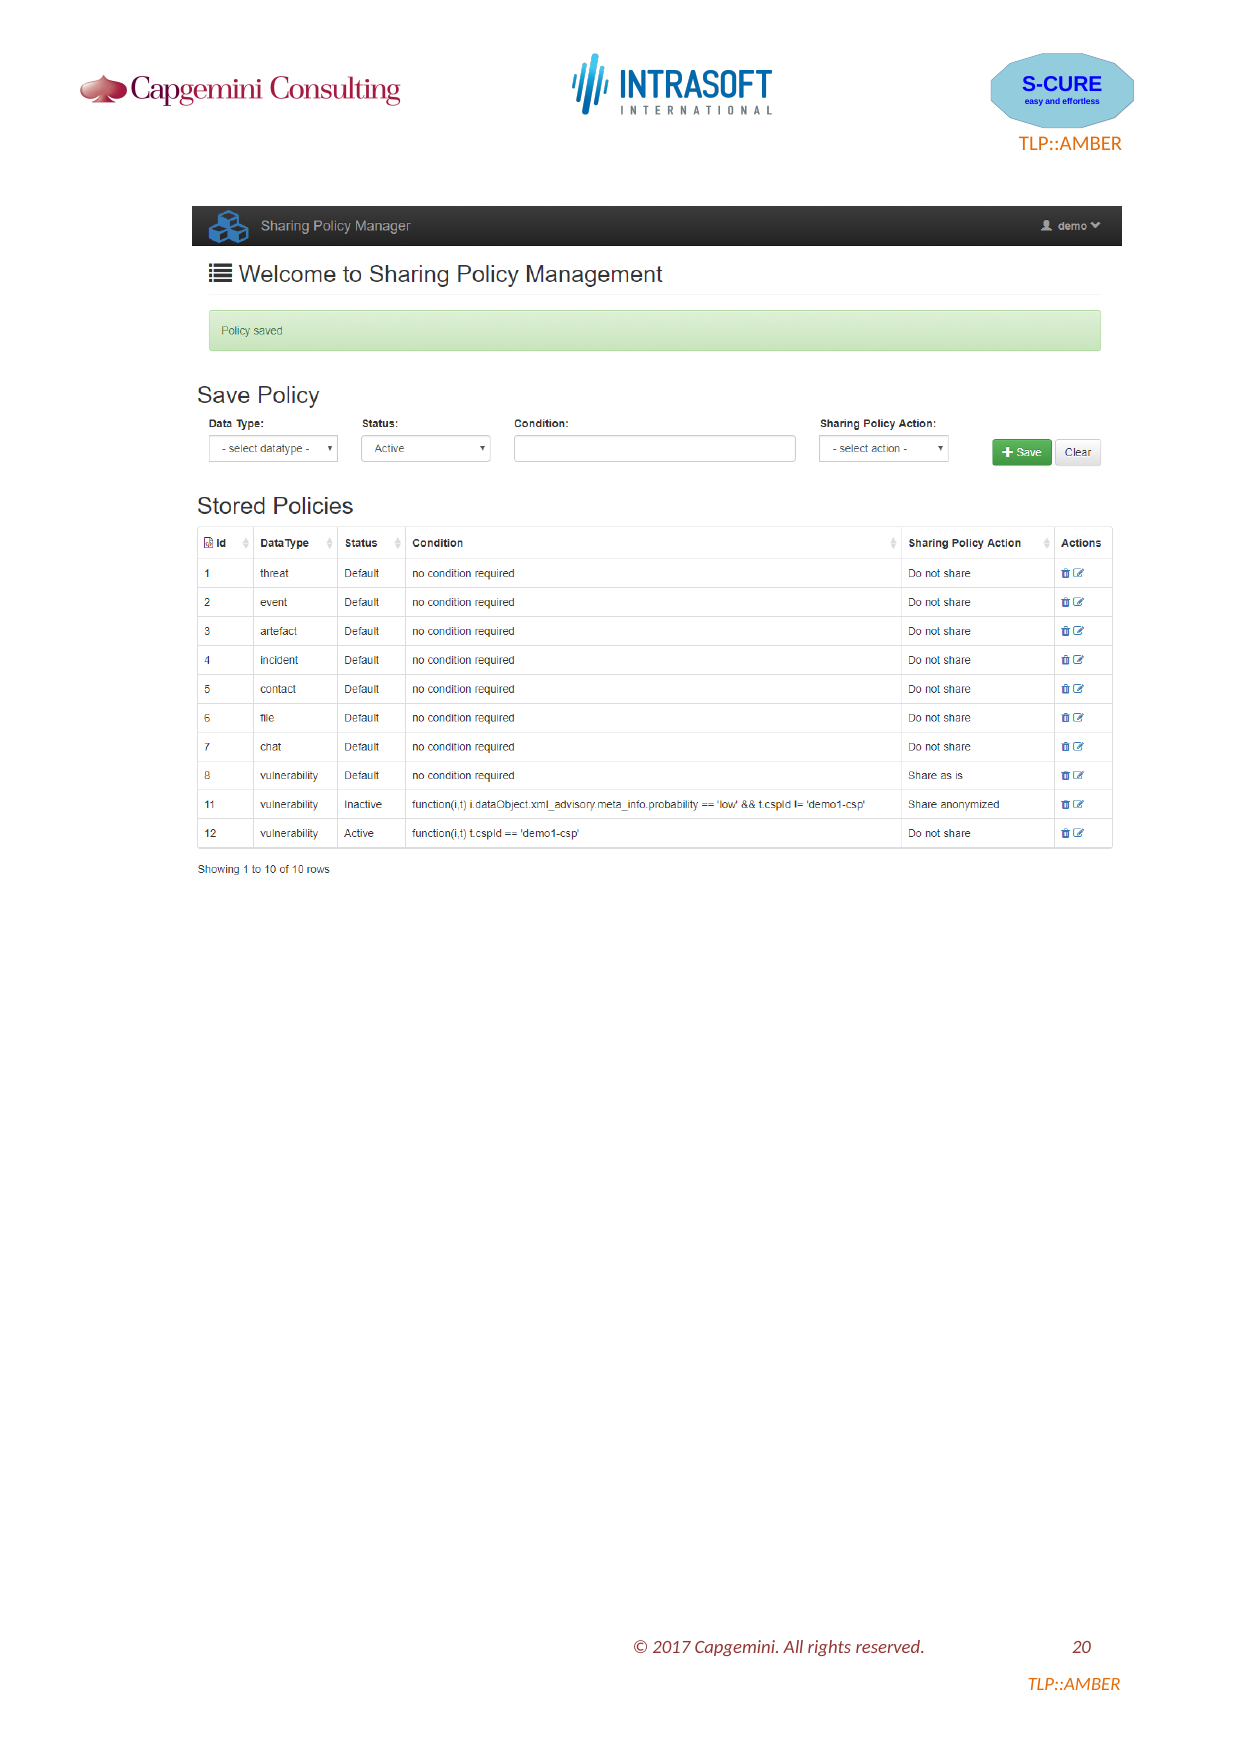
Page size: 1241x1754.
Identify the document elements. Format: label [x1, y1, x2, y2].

picture [192, 206, 1122, 882]
picture [571, 52, 773, 116]
